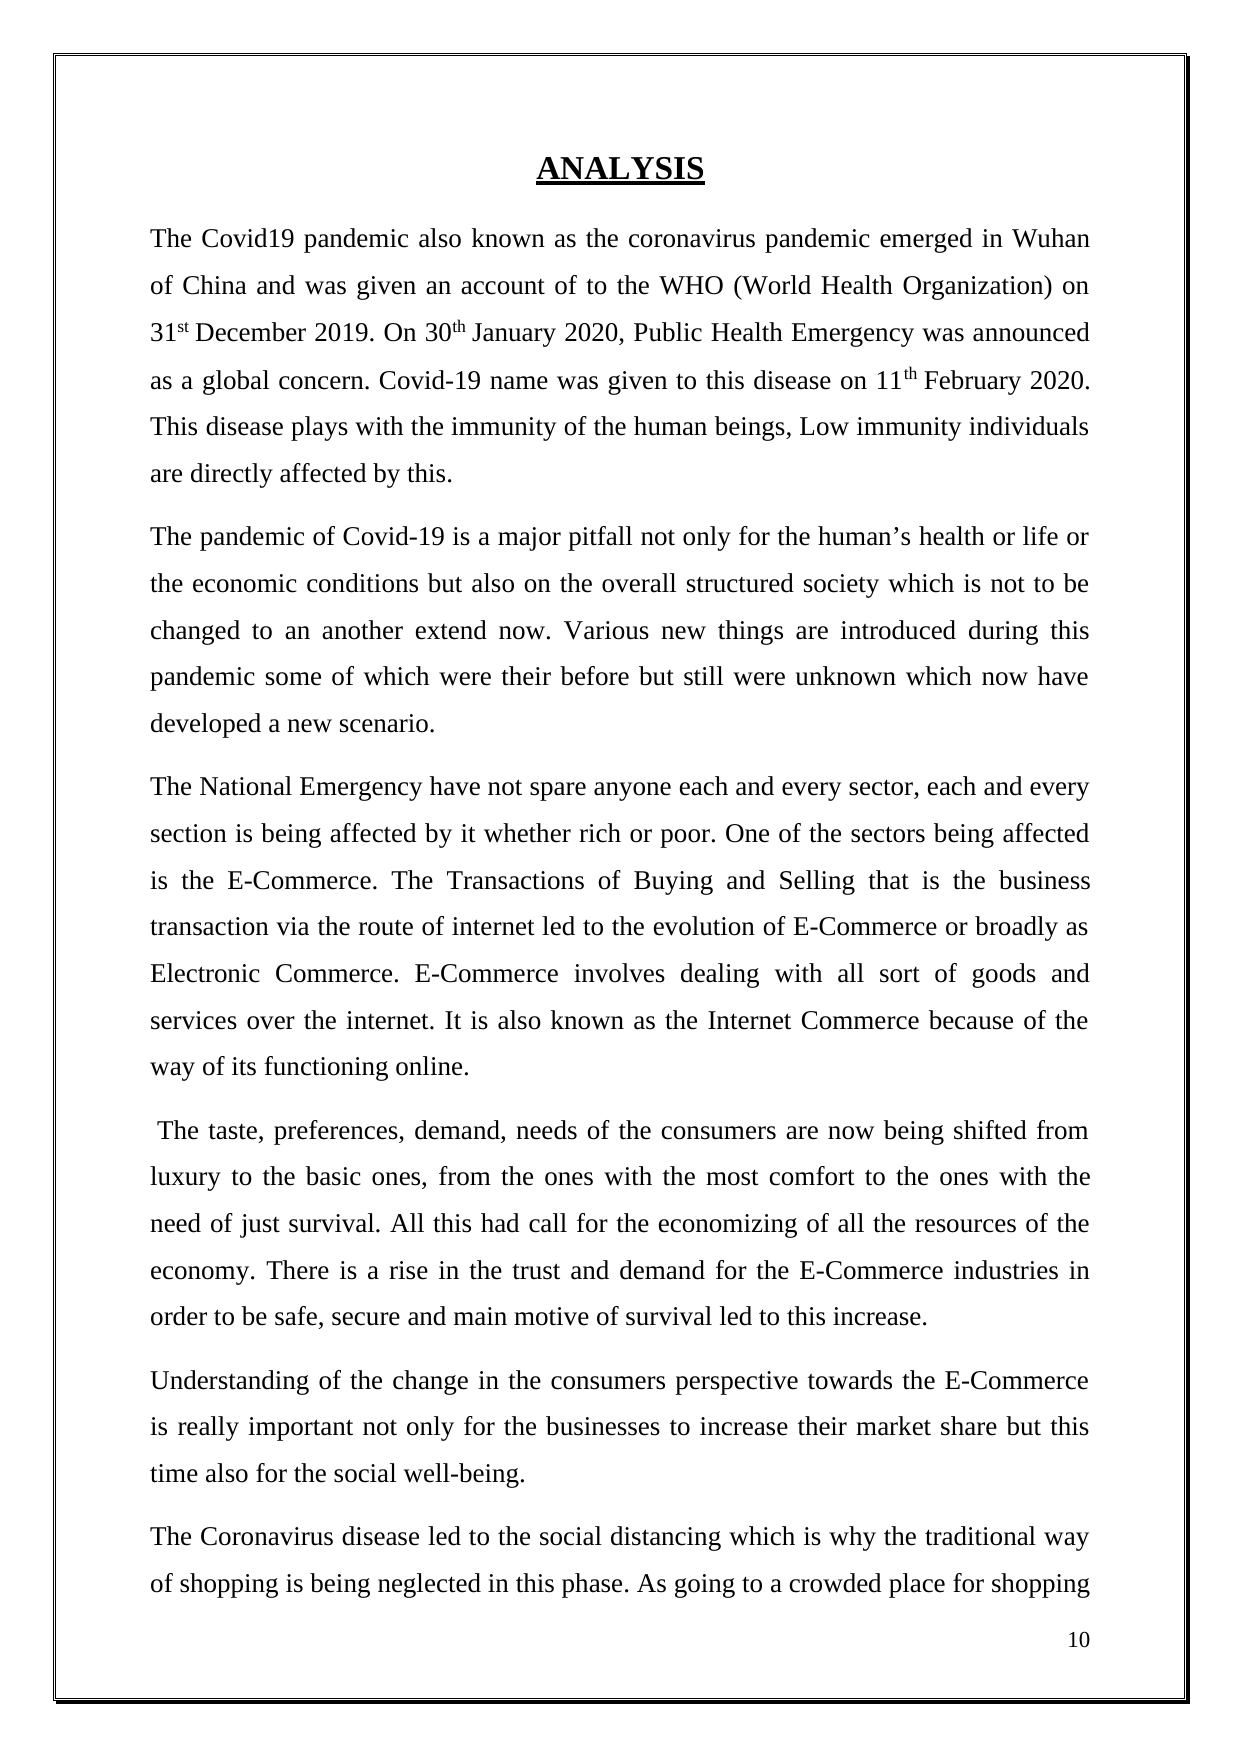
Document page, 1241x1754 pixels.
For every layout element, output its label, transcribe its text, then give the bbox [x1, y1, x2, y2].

text The National Emergency have not spare anyone each and every sector, each and every section is being affected by it whether rich or poor. One of the sectors being affected is the E-Commerce. The Transactions of Buying and Selling that is the business transaction via the route of internet led to the evolution of E-Commerce or broadly as Electronic Commerce. E-Commerce involves dealing with all sort of goods and services over the internet. It is also known as the Internet Commerce because of the way of its functioning online. [150, 770, 1091, 1082]
subtitle ANALYSIS [392, 148, 848, 186]
text Understanding of the change in the consumers perspective towards the E-Commerce is really important not only for the businesses to increase their market share but this time also for the social well-being. [150, 1364, 1091, 1488]
text The Coronavirus disease led to the social distancing which is why the traditional way of shopping is being neglected in this phase. As going to a crowded place for shopping [150, 1520, 1090, 1598]
text The pandemic of Covid-19 is a major pitfall not only for the human’s health or life or the economic conditions but also on the overall structured society which is not to be changed to an another extend now. Various new things are introduced during this pandemic some of which were their before but still were unknown which now have developed a new scenario. [150, 520, 1091, 738]
text The taste, preferences, demand, needs of the consumers are now being shifted from luxury to the basic ones, from the ones with the most comfort to the ones with the need of just survival. All this had call for the economizing of all the resources of the economy. There is a rise in the trust and demand for the E-Commerce industries in order to be safe, secure and main motive of survival led to this increase. [150, 1114, 1091, 1332]
text The Covid19 pandemic also known as the coronavirus pandemic emerged in Wuhan of China and was given an account of to the WHO (World Health Organization) on 31st December 2019. On 30th January 2020, Public Health Emergency was announced as a global concern. Covid-19 name was given to this disease on 11th February 2020. This disease plays with the immunity of the human beings, Low immunity individuals are directly affected by this. [150, 222, 1091, 488]
